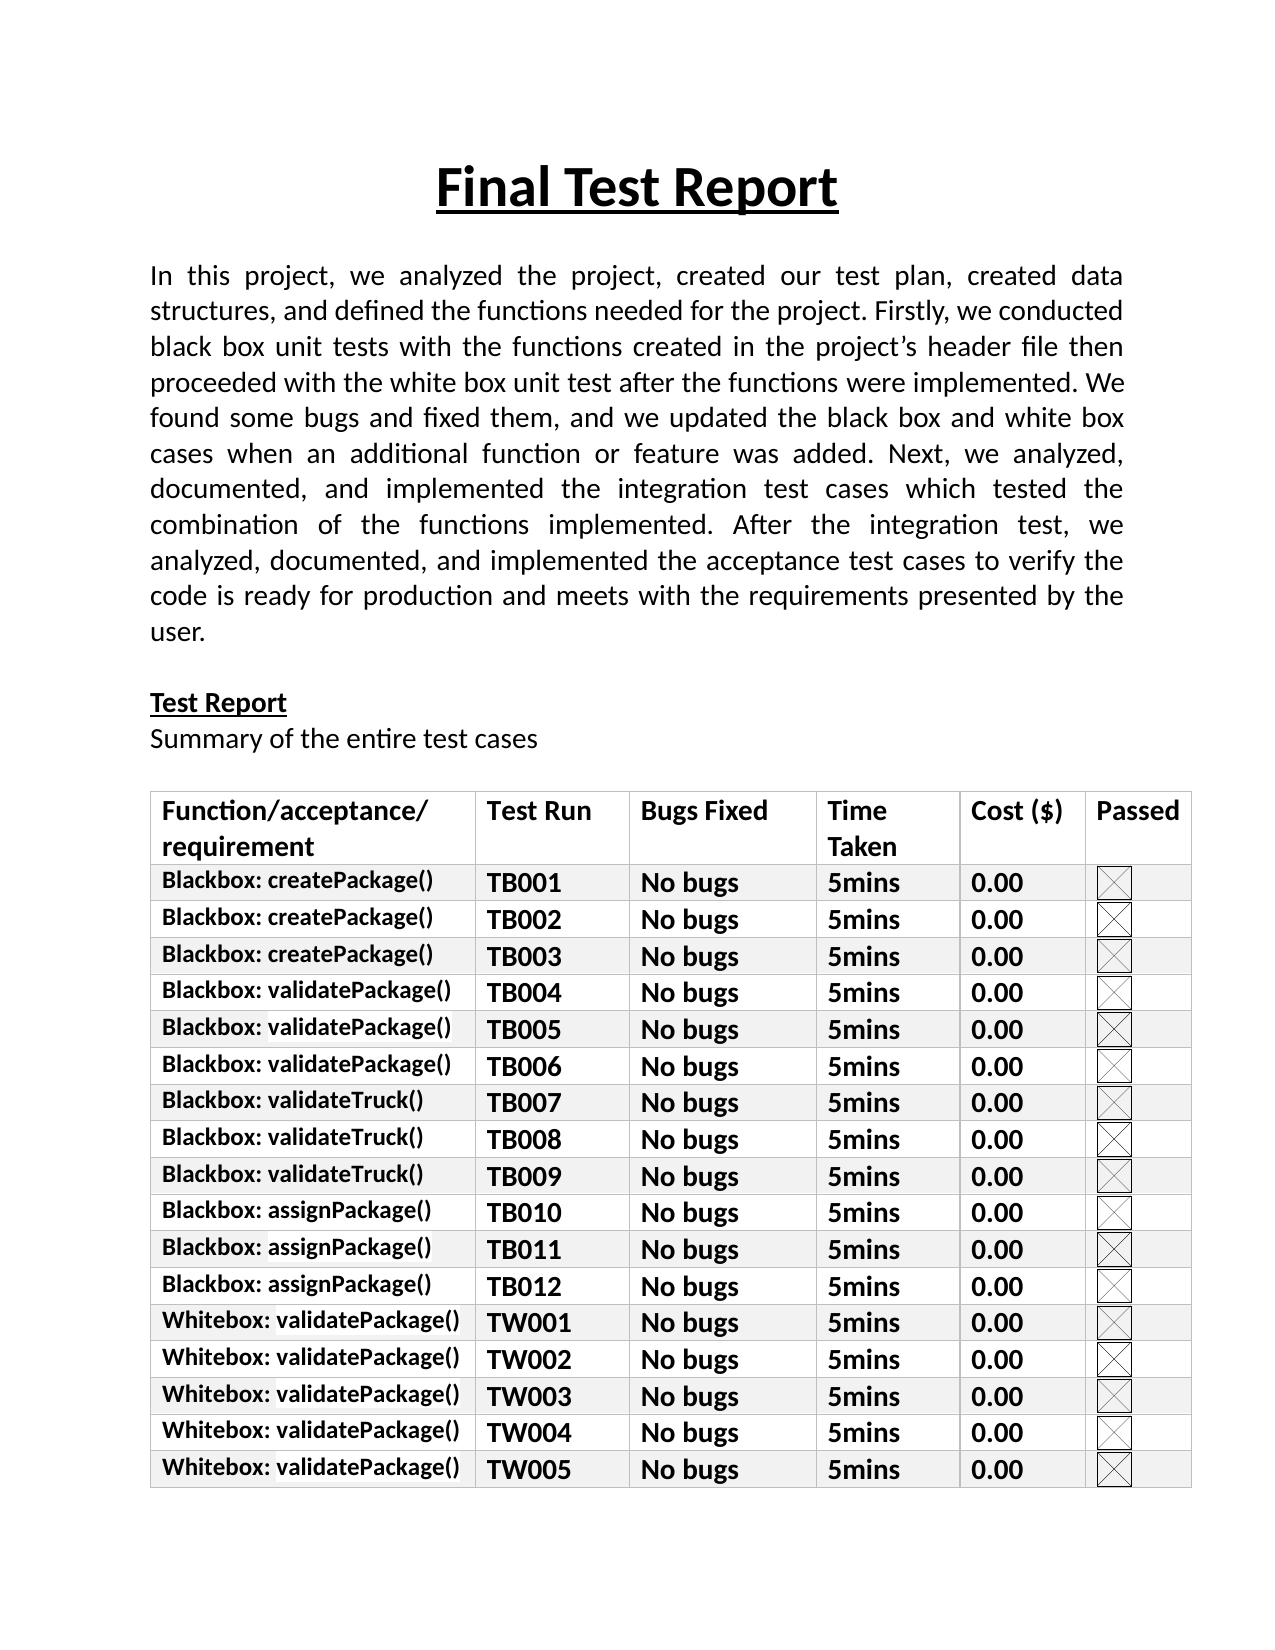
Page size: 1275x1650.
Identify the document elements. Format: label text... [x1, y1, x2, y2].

table_cell [1098, 868, 1113, 897]
table_cell Blackbox: assignPackage() [151, 1268, 475, 1303]
table_cell [1086, 865, 1097, 900]
text Test Report [150, 684, 1125, 720]
table_cell 5mins [817, 901, 959, 937]
table_cell Blackbox: validateTruck() [151, 1158, 475, 1193]
table_cell [1099, 1434, 1129, 1449]
table_cell 0.00 [961, 865, 1085, 900]
table_cell 5mins [817, 1048, 959, 1083]
table_cell [1086, 1451, 1191, 1487]
table_cell No bugs [630, 1341, 816, 1377]
table_header Cost ($) [961, 792, 1085, 863]
table_cell 5mins [817, 1121, 959, 1157]
table_cell [1086, 1085, 1097, 1120]
table_cell 0.00 [961, 1305, 1085, 1340]
table_cell [1131, 1195, 1191, 1230]
table_cell [1086, 1415, 1097, 1450]
table_cell 0.00 [961, 901, 1085, 937]
table_cell [1098, 1088, 1113, 1117]
table_cell No bugs [630, 1195, 816, 1230]
table_cell [1098, 1161, 1113, 1190]
table_cell [1098, 1381, 1113, 1410]
table_cell [1099, 1214, 1129, 1229]
table_cell TB004 [476, 975, 629, 1010]
table_cell Blackbox: validateTruck() [151, 1085, 475, 1120]
table_cell 5mins [817, 938, 959, 973]
table_cell [1086, 1195, 1097, 1230]
table_cell TB011 [476, 1231, 629, 1267]
table_cell [1099, 1067, 1129, 1082]
table_cell TB009 [476, 1158, 629, 1193]
table_cell 0.00 [961, 1158, 1085, 1193]
table_cell 5mins [817, 1158, 959, 1193]
table_header Passed [1086, 792, 1191, 863]
table_cell 0.00 [961, 1415, 1085, 1450]
table_cell [1086, 1158, 1097, 1193]
table_cell [1131, 865, 1191, 900]
table_cell [1100, 1270, 1128, 1284]
table_cell TB002 [476, 901, 629, 937]
table_cell [1131, 1305, 1191, 1340]
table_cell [151, 1451, 475, 1487]
table_cell [1131, 1085, 1191, 1120]
table_cell No bugs [630, 901, 816, 937]
table_cell [1086, 1048, 1097, 1083]
table_cell [1100, 1417, 1128, 1431]
table_cell TB005 [476, 1011, 629, 1047]
table_cell [1086, 1231, 1191, 1267]
table_cell [1098, 1418, 1113, 1447]
table_cell TB012 [476, 1268, 629, 1303]
table_cell No bugs [630, 1451, 816, 1487]
table_cell [1115, 1380, 1131, 1411]
table_cell [1086, 975, 1097, 1010]
table_cell [1086, 1305, 1097, 1340]
table_cell No bugs [630, 1158, 816, 1193]
table_cell [1100, 1087, 1128, 1101]
table_cell [1115, 867, 1131, 898]
table_cell [1115, 977, 1131, 1008]
table_cell [1086, 1011, 1191, 1047]
text Final Test Report [150, 150, 1125, 221]
table_cell No bugs [630, 1305, 816, 1340]
table_cell No bugs [630, 1231, 816, 1267]
table_cell No bugs [630, 975, 816, 1010]
table_cell 5mins [817, 1341, 959, 1377]
table_cell [1115, 1050, 1131, 1081]
text In this project, we analyzed the project, created our test plan, created data structures, and defined the functions needed for the project. Firstly, we conducted black box unit tests with the functions created in the project’s header file then proceeded with the white box unit test after the functions were implemented. We found some bugs and fixed them, and we updated the black box and white box cases when an additional function or feature was added. Next, we analyzed, documented, and implemented the integration test cases which tested the combination of the functions implemented. After the integration test, we analyzed, documented, and implemented the acceptance test cases to verify the code is ready for production and meets with the requirements presented by the user. [150, 257, 1125, 649]
table_cell TB001 [476, 865, 629, 900]
table_cell 5mins [817, 1415, 959, 1450]
table_cell [1099, 1324, 1129, 1339]
table_cell 0.00 [961, 1121, 1085, 1157]
table_cell TB006 [476, 1048, 629, 1083]
table_cell [1098, 1198, 1113, 1227]
table_cell [1098, 1051, 1113, 1080]
table_cell [1086, 938, 1097, 973]
table_cell [1098, 1308, 1113, 1337]
table_cell [1099, 1104, 1129, 1119]
table_cell TB003 [476, 938, 629, 973]
table_cell 0.00 [961, 975, 1085, 1010]
table_cell Blackbox: createPackage() [151, 901, 475, 937]
table_header Bugs Fixed [630, 792, 816, 863]
table_cell No bugs [630, 1415, 816, 1450]
table_cell No bugs [630, 1268, 816, 1303]
table_cell [1131, 938, 1191, 973]
table_header Function/acceptance/ requirement [151, 792, 475, 863]
table_cell [1098, 1271, 1113, 1300]
table_cell [1100, 1160, 1128, 1174]
table_cell [1086, 1341, 1191, 1377]
table_cell No bugs [630, 1378, 816, 1413]
table_cell No bugs [630, 865, 816, 900]
table_cell [1086, 1378, 1097, 1413]
table_cell [1115, 1307, 1131, 1338]
table_cell Blackbox: assignPackage() [151, 1195, 475, 1230]
table_cell [1115, 940, 1131, 971]
table_cell Whitebox: validatePackage() [151, 1415, 475, 1450]
table_cell [1100, 1197, 1128, 1211]
table_cell 5mins [817, 1305, 959, 1340]
table_cell 5mins [817, 1195, 959, 1230]
table_cell [1099, 884, 1129, 899]
table_cell TB007 [476, 1085, 629, 1120]
table_cell [1131, 1415, 1191, 1450]
table_cell Blackbox: validateTruck() [151, 1121, 475, 1157]
table_cell 0.00 [961, 1341, 1085, 1377]
text Summary of the entire test cases [150, 720, 1125, 756]
table_cell [1115, 1087, 1131, 1118]
table_cell TB008 [476, 1121, 629, 1157]
table_cell TW004 [476, 1415, 629, 1450]
table_cell 5mins [817, 975, 959, 1010]
table_cell TW003 [476, 1378, 629, 1413]
table_cell No bugs [630, 1048, 816, 1083]
table_cell Blackbox: validatePackage() [151, 975, 475, 1010]
table_cell 0.00 [961, 1378, 1085, 1413]
table_cell [1131, 1158, 1191, 1193]
table_cell TW005 [476, 1451, 629, 1487]
table_cell 5mins [817, 1085, 959, 1120]
table_cell TW002 [476, 1341, 629, 1377]
table_cell [1086, 1121, 1191, 1157]
table_cell [1100, 977, 1128, 991]
table_cell 0.00 [961, 1195, 1085, 1230]
table_cell [1099, 1287, 1129, 1302]
table_cell Blackbox: createPackage() [151, 865, 475, 900]
table_cell TB010 [476, 1195, 629, 1230]
table_cell [1086, 901, 1191, 937]
table_cell [1115, 1270, 1131, 1301]
table_header Time Taken [817, 792, 959, 863]
table_cell [1131, 1048, 1191, 1083]
table_cell No bugs [630, 1085, 816, 1120]
table_cell Blackbox: assignPackage() [151, 1231, 475, 1267]
table_cell 5mins [817, 1378, 959, 1413]
table_cell [1099, 1177, 1129, 1192]
table_cell Blackbox: createPackage() [151, 938, 475, 973]
table_cell 0.00 [961, 1451, 1085, 1487]
table_cell Whitebox: validatePackage() [151, 1305, 475, 1340]
table_cell 0.00 [961, 1268, 1085, 1303]
table_cell TW001 [476, 1305, 629, 1340]
table_cell [1131, 975, 1191, 1010]
table_cell [1115, 1197, 1131, 1228]
table_cell No bugs [630, 1121, 816, 1157]
table_cell [1099, 994, 1129, 1009]
table_cell Blackbox: validatePackage() [151, 1048, 475, 1083]
table_cell 0.00 [961, 938, 1085, 973]
table_cell 0.00 [961, 1085, 1085, 1120]
table_cell 5mins [817, 1231, 959, 1267]
table_cell Blackbox: validatePackage() [151, 1011, 475, 1047]
table_cell No bugs [630, 938, 816, 973]
table_cell No bugs [630, 1011, 816, 1047]
table_cell [1100, 940, 1128, 954]
table_cell [1131, 1268, 1191, 1303]
table_cell [1100, 1307, 1128, 1321]
table_cell 0.00 [961, 1048, 1085, 1083]
table_cell [1115, 1417, 1131, 1448]
table_cell [1099, 1397, 1129, 1412]
table_cell [1098, 978, 1113, 1007]
table_cell 5mins [817, 865, 959, 900]
table_cell [1115, 1160, 1131, 1191]
table_cell 0.00 [961, 1231, 1085, 1267]
table_cell [1099, 957, 1129, 972]
table_cell 5mins [817, 1451, 959, 1487]
table_cell [1086, 1268, 1097, 1303]
table_cell [1100, 867, 1128, 881]
table_cell 0.00 [961, 1011, 1085, 1047]
table_cell Whitebox: validatePackage() [151, 1341, 475, 1377]
table_cell Whitebox: validatePackage() [151, 1378, 475, 1413]
table_cell 5mins [817, 1011, 959, 1047]
table_cell [1131, 1378, 1191, 1413]
table_cell [1100, 1050, 1128, 1064]
table_header Test Run [476, 792, 629, 863]
table_cell [1098, 941, 1113, 970]
table_cell 5mins [817, 1268, 959, 1303]
table_cell [1100, 1380, 1128, 1394]
